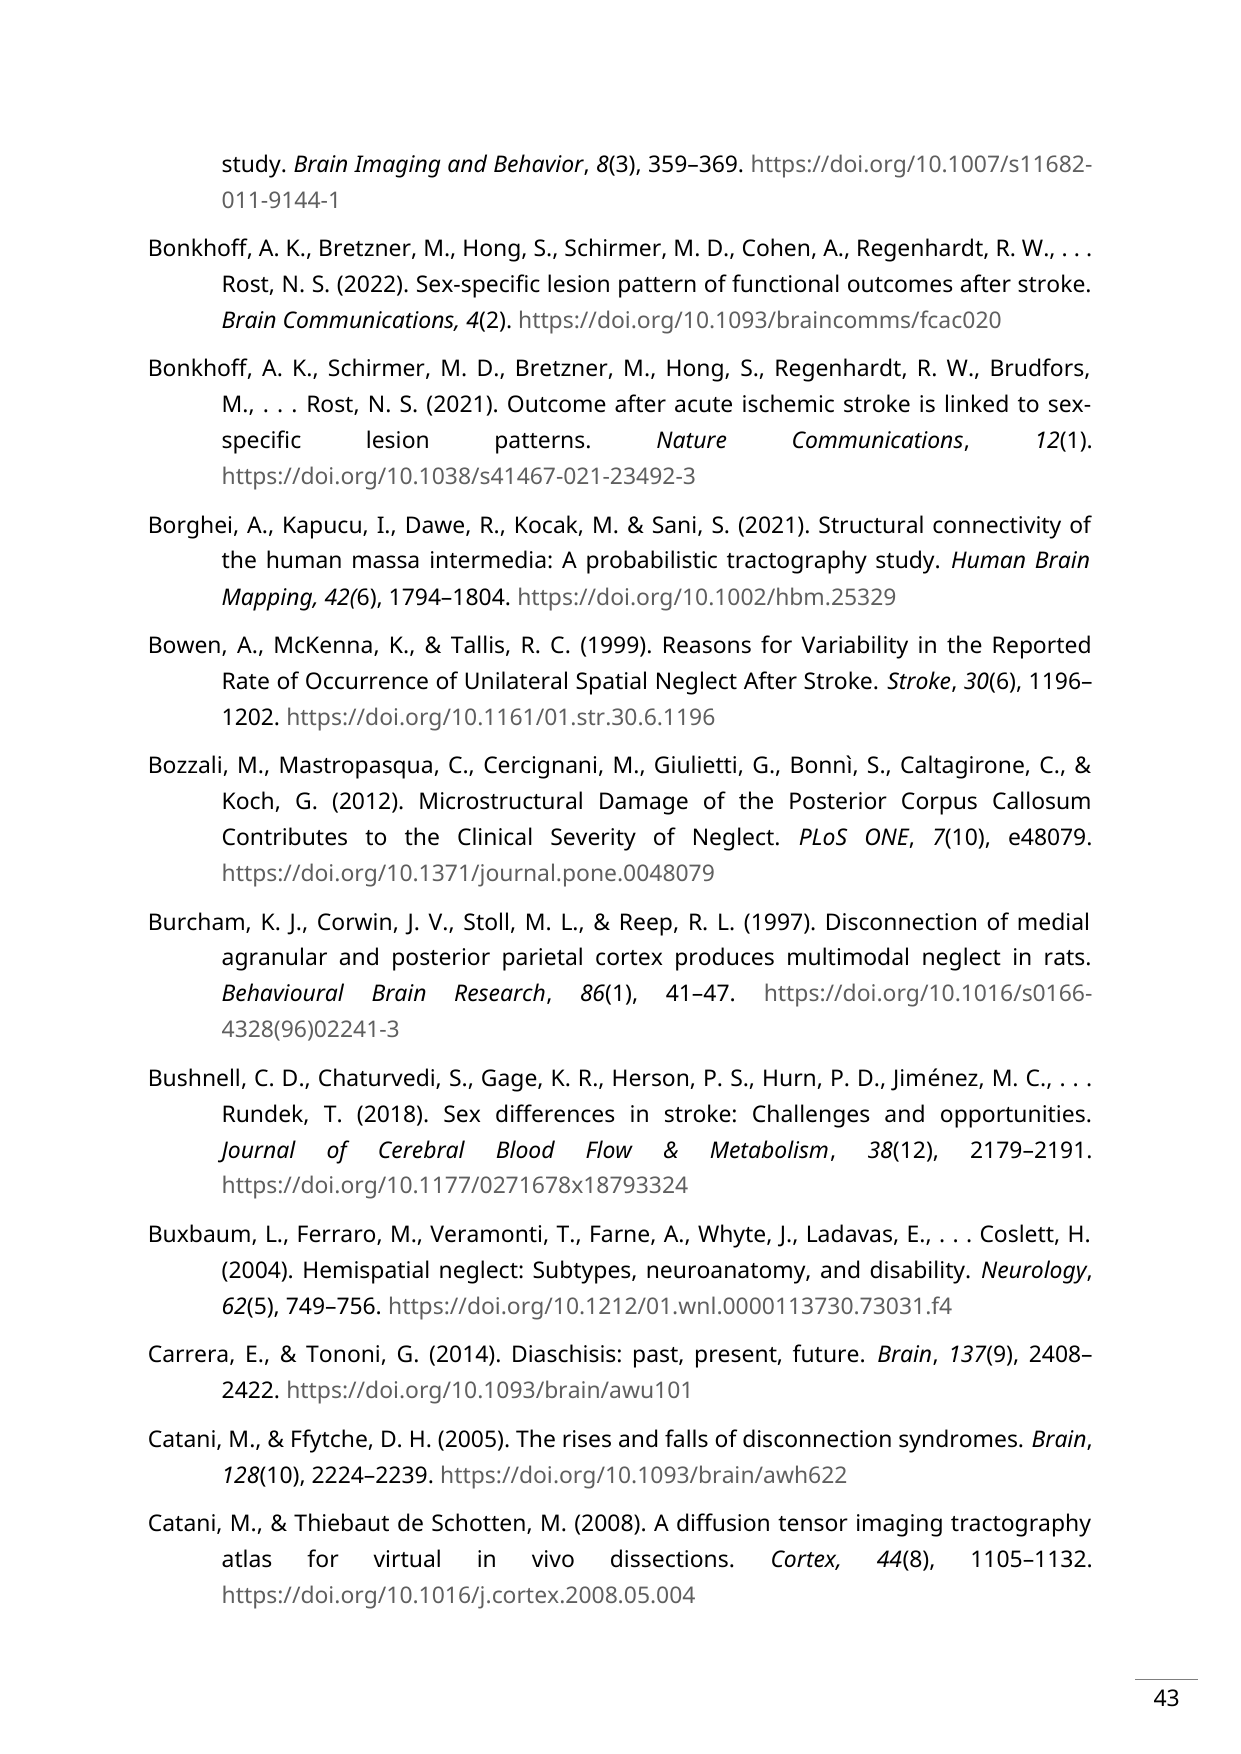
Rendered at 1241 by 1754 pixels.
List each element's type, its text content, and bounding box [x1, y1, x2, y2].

text Bozzali, M., Mastropasqua, C., Cercignani, M., Giulietti, G., Bonnì, S., Caltagirone, C., & Koch, G. (2012). Microstructural Damage of the Posterior Corpus Callosum Contributes to the Clinical Severity of Neglect. PLoS ONE, 7(10), e48079. https://doi.org/10.1371/journal.pone.0048079 [148, 749, 1093, 888]
text Carrera, E., & Tononi, G. (2014). Diaschisis: past, present, future. Brain, 137(9), 2408–2422. https://doi.org/10.1093/brain/awu101 [148, 1338, 1093, 1405]
text Bushnell, C. D., Chaturvedi, S., Gage, K. R., Herson, P. S., Hurn, P. D., Jiménez, M. C., . . . Rundek, T. (2018). Sex differences in stroke: Challenges and opportunities. Journal of Cerebral Blood Flow & Metabolism, 38(12), 2179–2191. https://doi.org/10.1177/0271678x18793324 [148, 1062, 1093, 1201]
text Catani, M., & Ffytche, D. H. (2005). The rises and falls of disconnection syndromes. Brain, 128(10), 2224–2239. https://doi.org/10.1093/brain/awh622 [148, 1423, 1093, 1490]
text Borghei, A., Kapucu, I., Dawe, R., Kocak, M. & Sani, S. (2021). Structural connectivity of the human massa intermedia: A probabilistic tractography study. Human Brain Mapping, 42(6), 1794–1804. https://doi.org/10.1002/hbm.25329 [148, 508, 1093, 612]
text Bowen, A., McKenna, K., & Tallis, R. C. (1999). Reasons for Variability in the Reported Rate of Occurrence of Unilateral Spatial Neglect After Stroke. Stroke, 30(6), 1196–1202. https://doi.org/10.1161/01.str.30.6.1196 [148, 629, 1093, 732]
text Bonkhoff, A. K., Schirmer, M. D., Bretzner, M., Hong, S., Regenhardt, R. W., Brudfors, M., . . . Rost, N. S. (2021). Outcome after acute ischemic stroke is linked to sex-specific lesion patterns. Nature Communications, 12(1). https://doi.org/10.1038/s41467-021-23492-3 [148, 352, 1093, 491]
text Bonkhoff, A. K., Bretzner, M., Hong, S., Schirmer, M. D., Cohen, A., Regenhardt, R. W., . . . Rost, N. S. (2022). Sex-specific lesion pattern of functional outcomes after stroke. Brain Communications, 4(2). https://doi.org/10.1093/braincomms/fcac020 [148, 232, 1093, 335]
text Buxbaum, L., Ferraro, M., Veramonti, T., Farne, A., Whyte, J., Ladavas, E., . . . Coslett, H. (2004). Hemispatial neglect: Subtypes, neuroanatomy, and disability. Neurology, 62(5), 749–756. https://doi.org/10.1212/01.wnl.0000113730.73031.f4 [148, 1218, 1093, 1321]
text Burcham, K. J., Corwin, J. V., Stoll, M. L., & Reep, R. L. (1997). Disconnection of medial agranular and posterior parietal cortex produces multimodal neglect in rats. Behavioural Brain Research, 86(1), 41–47. https://doi.org/10.1016/s0166-4328(96)02241-3 [148, 905, 1093, 1044]
